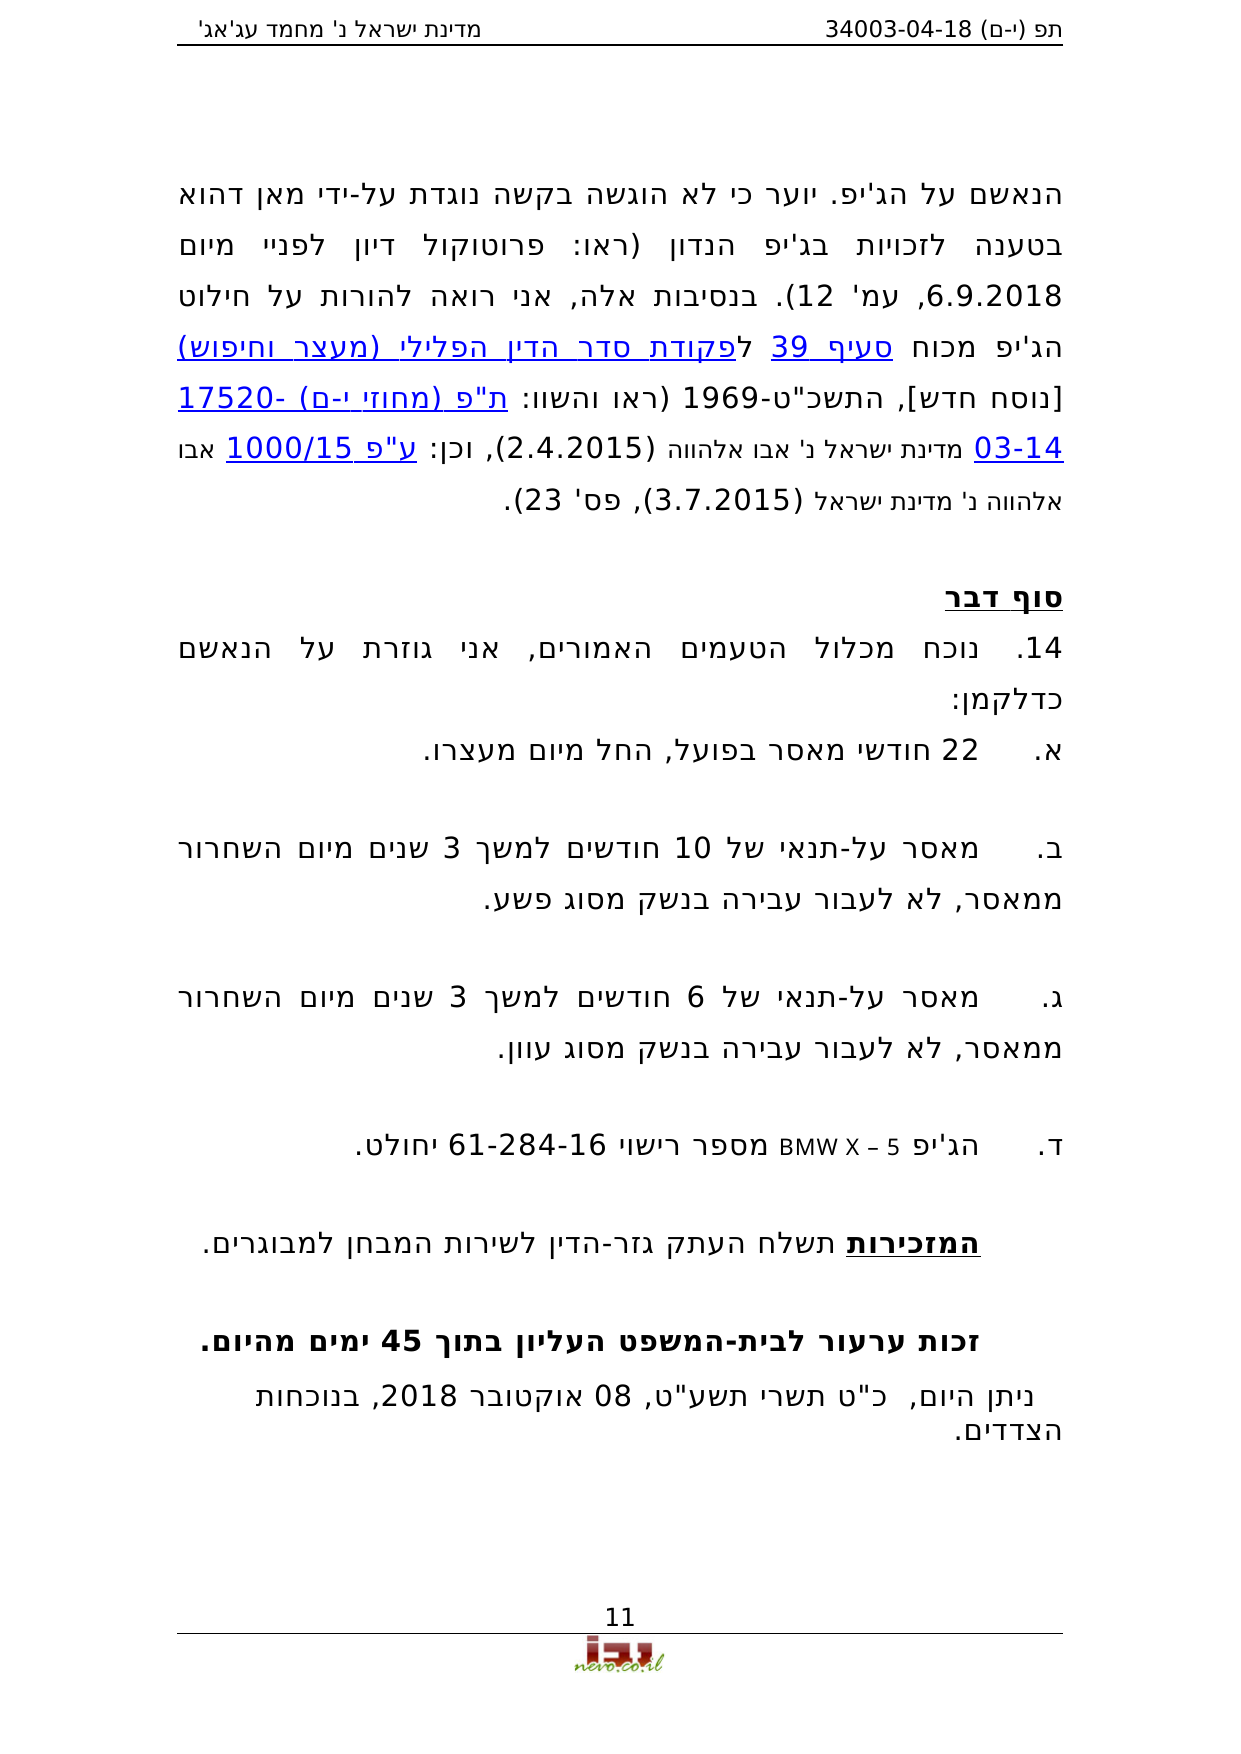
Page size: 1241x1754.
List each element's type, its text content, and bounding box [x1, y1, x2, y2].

text זכות ערעור לבית-המשפט העליון בתוך 45 ימים מהיום. [177, 1324, 1063, 1358]
text 54678313 ניתן היום, כ"ט תשרי תשע"ט, 08 אוקטובר 2018, בנוכחות הצדדים. [177, 1379, 1063, 1447]
text סוף דבר [177, 581, 1063, 614]
text 14. נוכח מכלול הטעמים האמורים, אני גוזרת על הנאשם כדלקמן: [177, 632, 1063, 716]
text ב. מאסר על-תנאי של 10 חודשים למשך 3 שנים מיום השחרור ממאסר, לא לעבור עבירה בנשק מסוג פשע. [177, 831, 1063, 916]
text המזכירות תשלח העתק גזר-הדין לשירות המבחן למבוגרים. [177, 1227, 1063, 1261]
picture [574, 1635, 666, 1673]
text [177, 177, 1063, 517]
text א. 22 חודשי מאסר בפועל, החל מיום מעצרו. [177, 733, 1063, 767]
text ג. מאסר על-תנאי של 6 חודשים למשך 3 שנים מיום השחרור ממאסר, לא לעבור עבירה בנשק מסוג עוון. [177, 980, 1063, 1065]
text ד. הג'יפ BMW X – 5 מספר רישוי 61-284-16 יחולט. [177, 1129, 1063, 1163]
